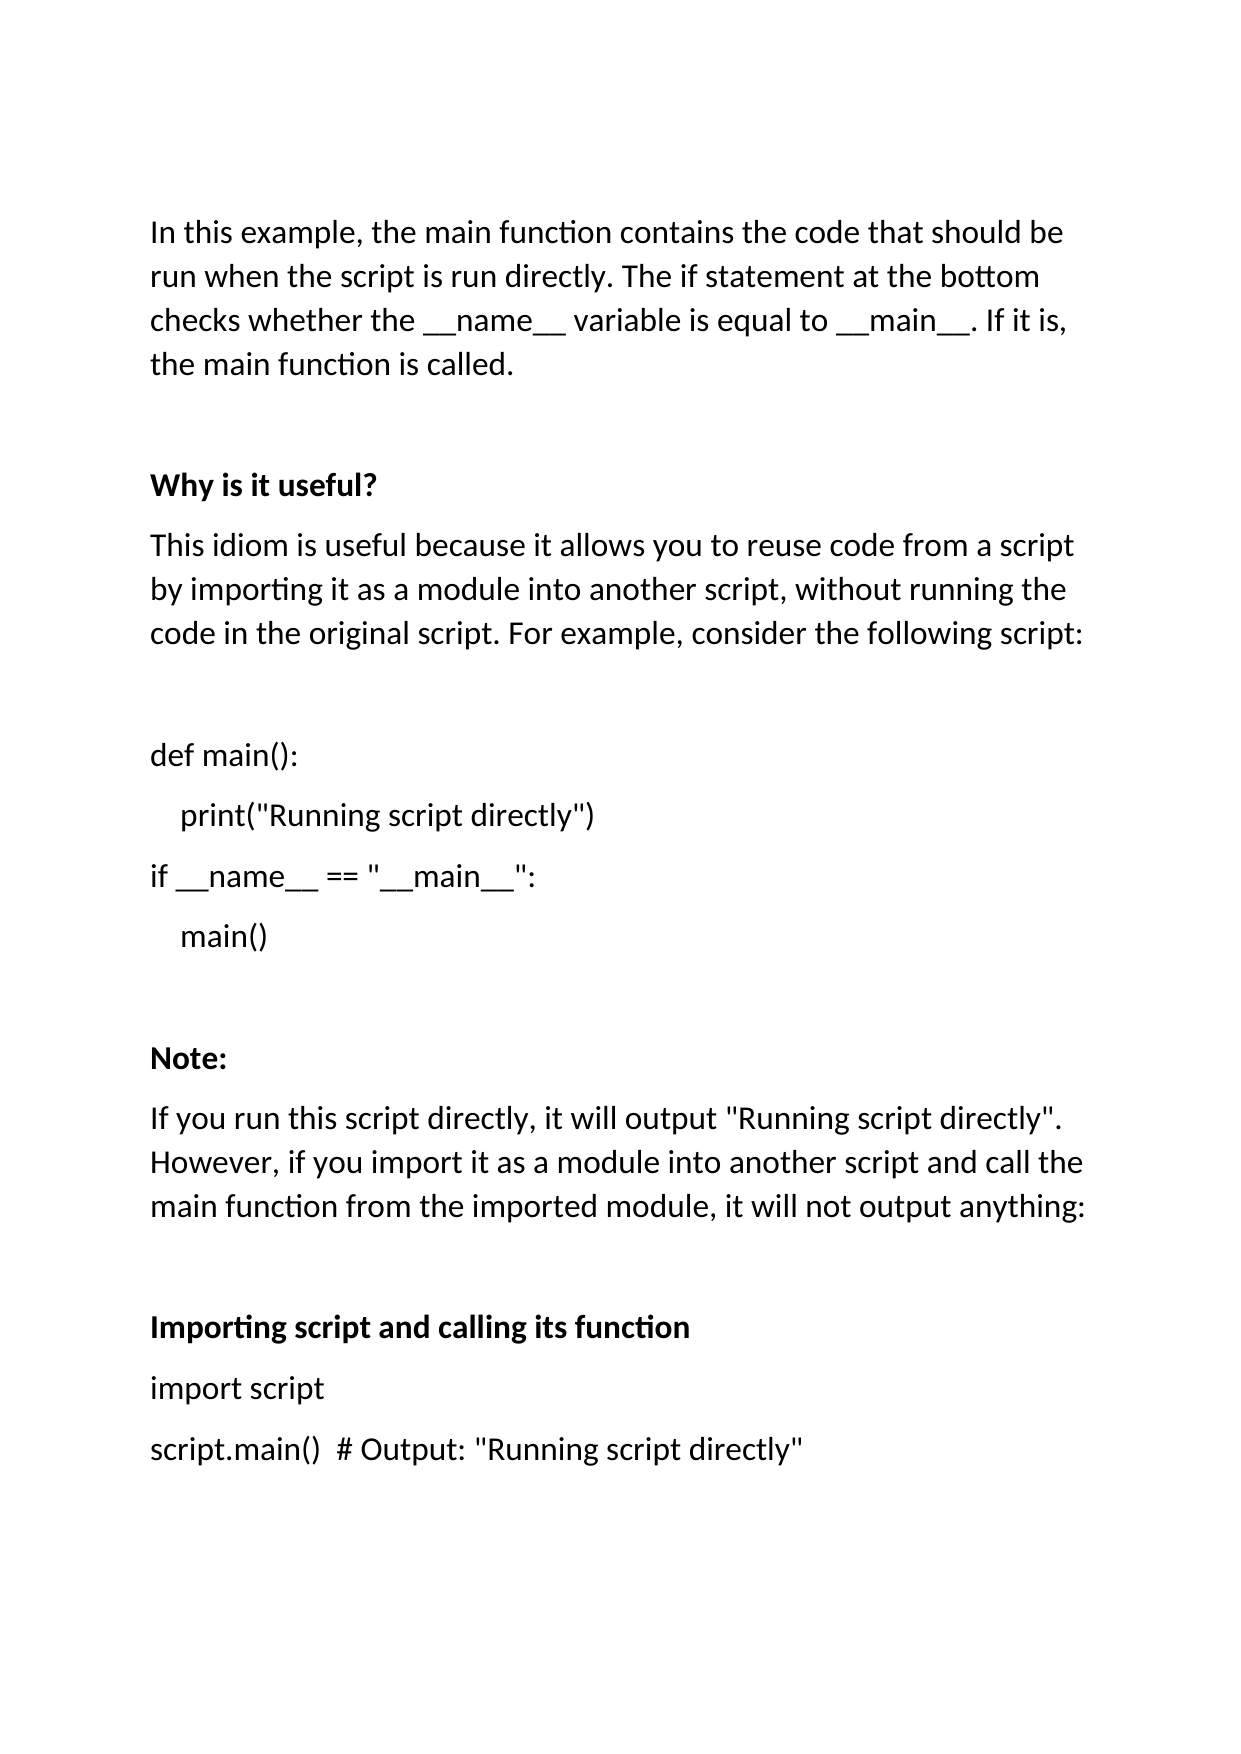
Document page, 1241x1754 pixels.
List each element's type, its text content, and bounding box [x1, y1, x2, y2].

text import script [150, 1367, 1090, 1408]
text def main(): [150, 733, 1090, 774]
text script.main() # Output: "Running script directly" [150, 1428, 1090, 1468]
text Why is it useful? [150, 464, 1090, 504]
text If you run this script directly, it will output "Running script directly". However, if you import it as a module into another script and call the main function from the imported module, it will not output anything: [150, 1097, 1090, 1226]
text print("Running script directly") [150, 794, 1090, 835]
text main() [150, 915, 1090, 956]
text This idiom is useful because it allows you to reuse code from a script by importing it as a module into another script, without running the code in the original script. For example, consider the following script: [150, 524, 1090, 653]
text In this example, the main function contains the code that should be run when the script is run directly. The if statement at the bottom checks whether the __name__ variable is equal to __main__. If it is, the main function is called. [150, 211, 1090, 383]
text Importing script and calling its function [150, 1306, 1090, 1347]
text if __name__ == "__main__": [150, 855, 1090, 896]
text Note: [150, 1037, 1090, 1077]
